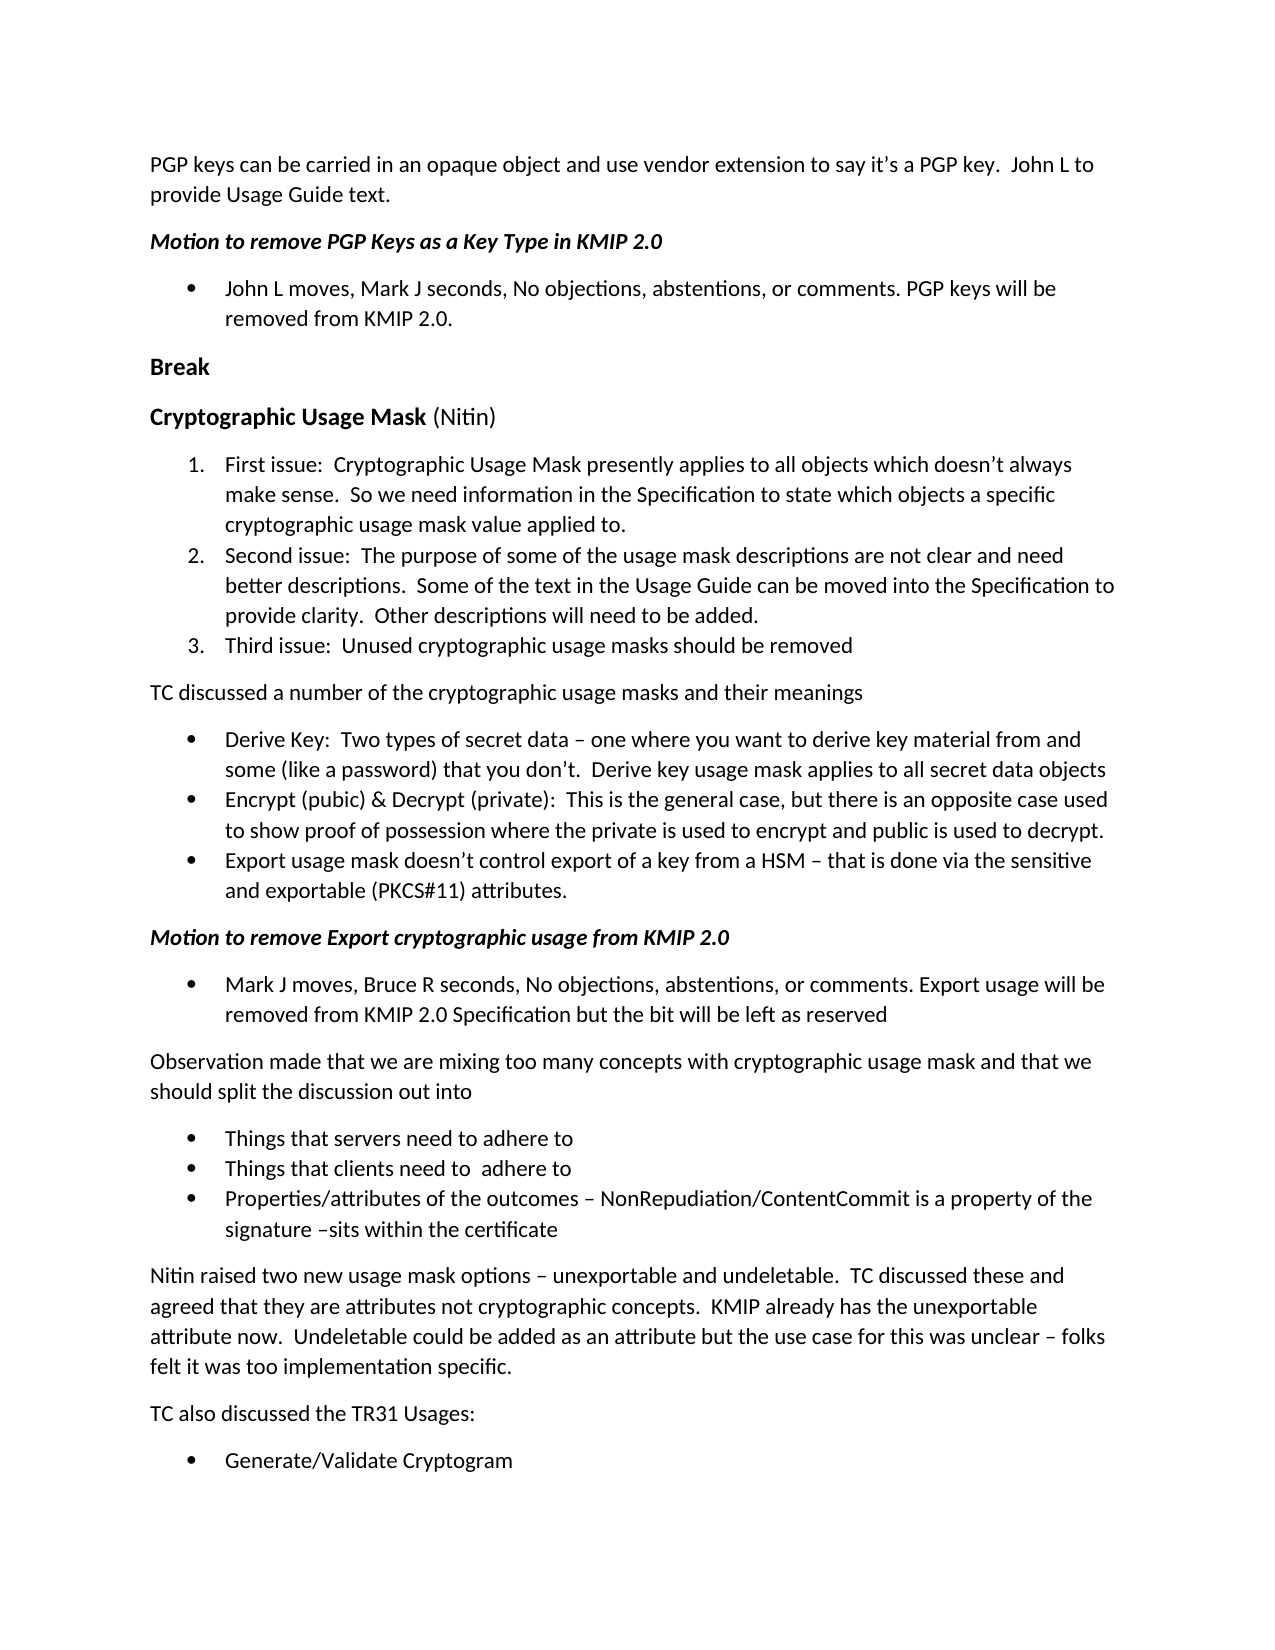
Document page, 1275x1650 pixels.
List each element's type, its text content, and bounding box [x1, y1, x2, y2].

list Encrypt (pubic) & Decrypt (private): This is the general case, but there is an opposite case used to show proof of possession where the private is used to encrypt and public is used to decrypt. [187, 786, 1125, 844]
list Second issue: The purpose of some of the usage mask descriptions are not clear and need better descriptions. Some of the text in the Usage Guide can be moved into the Specification to provide clarity. Other descriptions will need to be added. [187, 541, 1125, 629]
list Mark J moves, Bruce R seconds, No objections, abstentions, or comments. Export usage will be removed from KMIP 2.0 Specification but the bit will be left as reserved [187, 970, 1125, 1028]
list Things that servers need to adhere to [187, 1124, 1125, 1152]
list Third issue: Unused cryptographic usage masks should be removed [187, 631, 1125, 659]
text Nitin raised two new usage mask options – unexportable and undeletable. TC discussed these and agreed that they are attributes not cryptographic concepts. KMIP already has the unexportable attribute now. Undeletable could be added as an attribute but the use case for this was unclear – folks felt it was too implementation specific. [150, 1262, 1125, 1380]
list Generate/Validate Cryptogram [187, 1446, 1125, 1474]
list Things that clients need to adhere to [187, 1154, 1125, 1182]
list Properties/attributes of the outcomes – NonRepudiation/ContentCommit is a property of the signature –sits within the certificate [187, 1184, 1125, 1243]
text TC discussed a number of the cryptographic usage masks and their meanings [150, 678, 1125, 706]
text PGP keys can be carried in an opaque object and use vendor extension to say it’s a PGP key. John L to provide Usage Guide text. [150, 150, 1125, 208]
text Cryptographic Usage Mask (Nitin) [150, 401, 1125, 431]
text TC also discussed the TR31 Usages: [150, 1399, 1125, 1427]
list Export usage mask doesn’t control export of a key from a HSM – that is done via the sensitive and exportable (PKCS#11) attributes. [187, 846, 1125, 904]
list Derive Key: Two types of secret data – one where you want to derive key material from and some (like a password) that you don’t. Derive key usage mask applies to all secret data objects [187, 725, 1125, 783]
text Observation made that we are mixing too many concepts with cryptographic usage mask and that we should split the discussion out into [150, 1047, 1125, 1105]
text Motion to remove PGP Keys as a Key Type in KMIP 2.0 [150, 227, 1125, 255]
list First issue: Cryptographic Usage Mask presently applies to all objects which doesn’t always make sense. So we need information in the Specification to state which objects a specific cryptographic usage mask value applied to. [187, 450, 1125, 539]
list John L moves, Mark J seconds, No objections, abstentions, or comments. PGP keys will be removed from KMIP 2.0. [187, 274, 1125, 332]
text Break [150, 351, 1125, 382]
text Motion to remove Export cryptographic usage from KMIP 2.0 [150, 923, 1125, 951]
